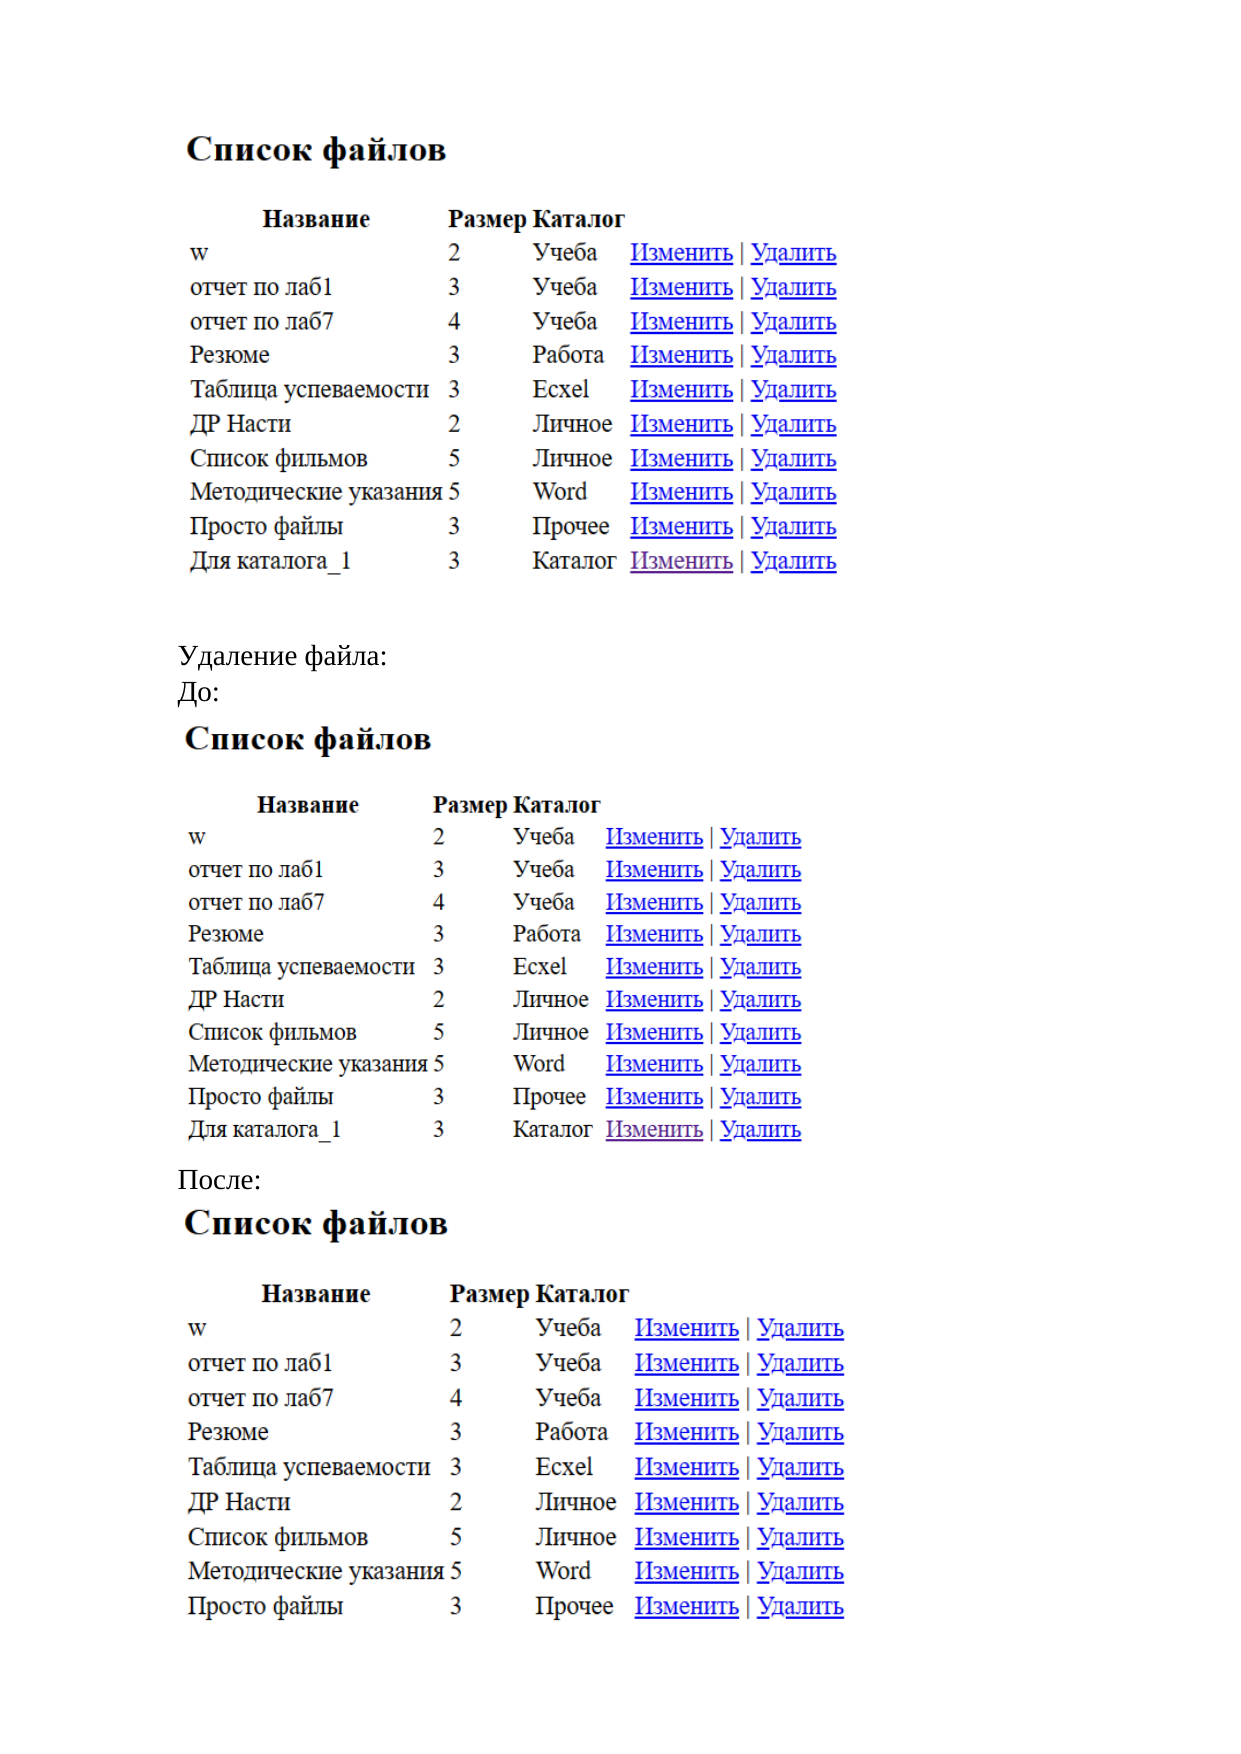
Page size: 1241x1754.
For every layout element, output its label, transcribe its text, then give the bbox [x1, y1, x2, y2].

picture [177, 1197, 863, 1633]
picture [177, 118, 876, 601]
text После: [177, 1162, 1152, 1196]
picture [177, 709, 819, 1161]
text До: [177, 674, 1152, 707]
text Удаление файла: [177, 638, 1152, 672]
